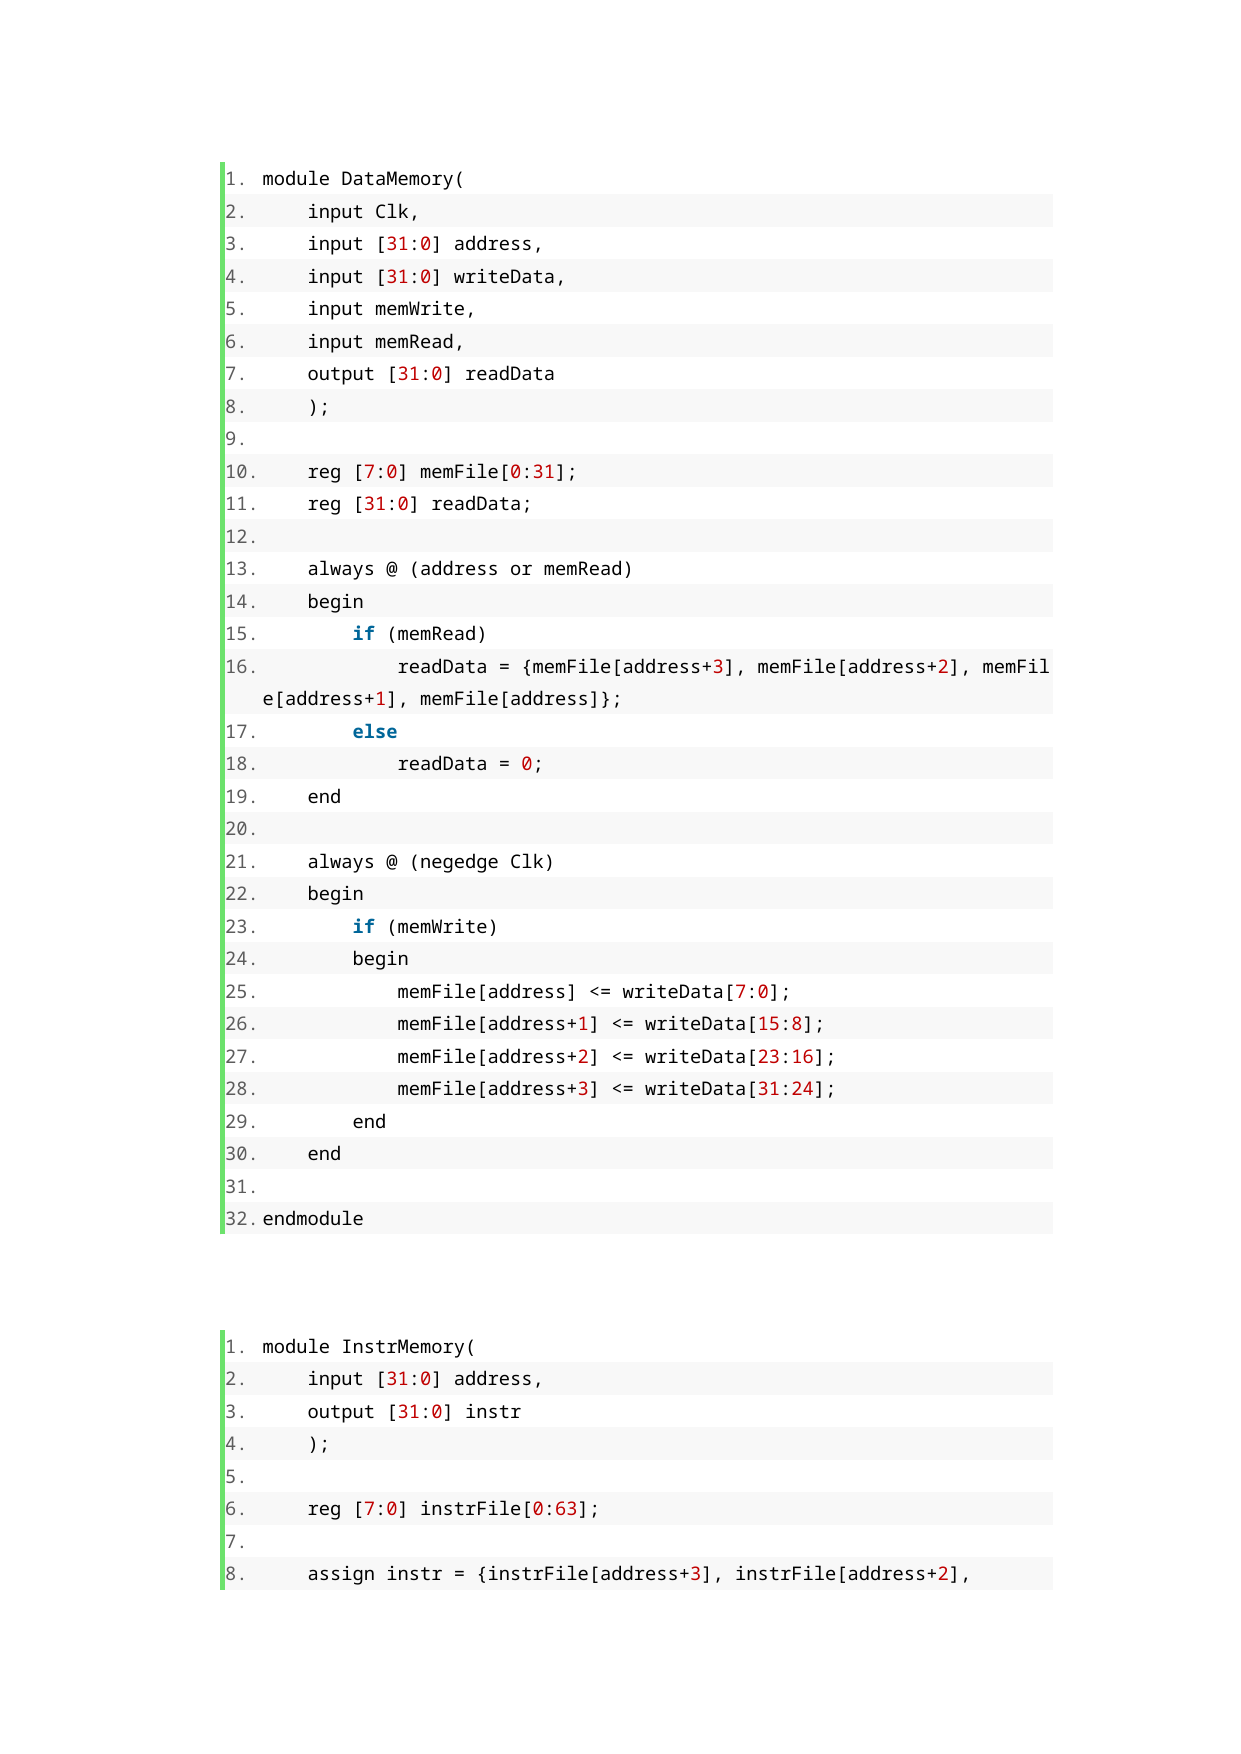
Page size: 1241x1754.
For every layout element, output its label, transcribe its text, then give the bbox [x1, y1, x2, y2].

list output [31:0] instr [225, 1395, 1053, 1427]
list end [225, 1104, 1053, 1137]
list output [31:0] readData [225, 357, 1053, 389]
list always @ (negedge Clk) [225, 844, 1053, 877]
list ); [225, 389, 1053, 422]
list readData = {memFile[address+3], memFile[address+2], memFile[address+1], memFile[address]}; [225, 649, 1053, 714]
list input memWrite, [225, 292, 1053, 324]
list end [225, 779, 1053, 812]
list end [225, 1137, 1053, 1169]
list input Clk, [225, 194, 1053, 227]
list input [31:0] writeData, [225, 259, 1053, 292]
list reg [7:0] memFile[0:31]; [225, 454, 1053, 487]
list begin [225, 877, 1053, 909]
list begin [225, 584, 1053, 617]
list endmodule [225, 1202, 1053, 1234]
list memFile[address+3] <= writeData[31:24]; [225, 1072, 1053, 1104]
list if (memRead) [225, 617, 1053, 649]
list else [225, 714, 1053, 747]
list reg [31:0] readData; [225, 487, 1053, 519]
list memFile[address+1] <= writeData[15:8]; [225, 1007, 1053, 1039]
list input memRead, [225, 324, 1053, 357]
list always @ (address or memRead) [225, 552, 1053, 584]
list readData = 0; [225, 747, 1053, 779]
list assign instr = {instrFile[address+3], instrFile[address+2], [225, 1557, 1053, 1590]
list module InstrMemory( [225, 1330, 1053, 1362]
list input [31:0] address, [225, 227, 1053, 259]
list input [31:0] address, [225, 1362, 1053, 1395]
list begin [225, 942, 1053, 974]
list memFile[address+2] <= writeData[23:16]; [225, 1039, 1053, 1072]
list ); [225, 1427, 1053, 1460]
list module DataMemory( [225, 162, 1053, 194]
list if (memWrite) [225, 909, 1053, 942]
list reg [7:0] instrFile[0:63]; [225, 1492, 1053, 1525]
list memFile[address] <= writeData[7:0]; [225, 974, 1053, 1007]
